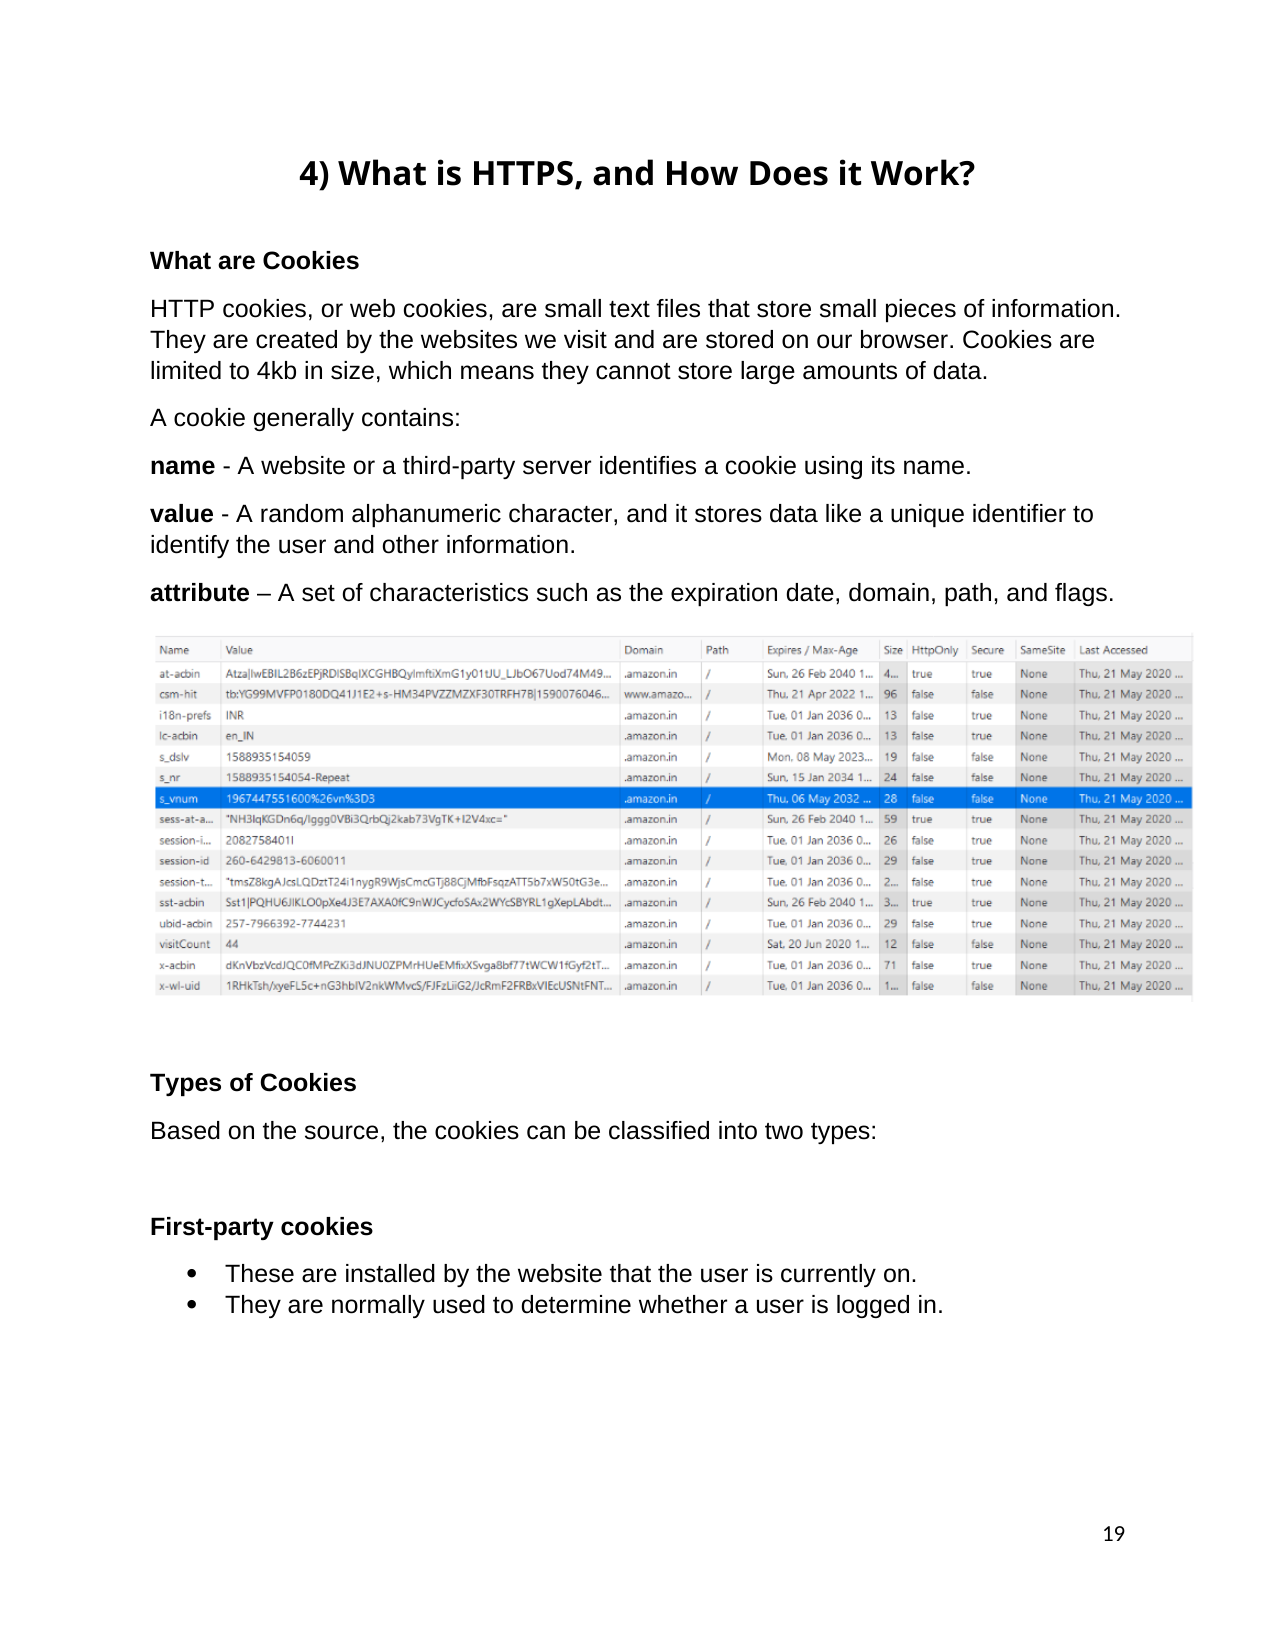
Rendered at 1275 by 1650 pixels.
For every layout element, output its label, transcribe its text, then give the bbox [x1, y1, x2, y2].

text name - A website or a third-party server identifies a cookie using its name. [150, 451, 1125, 480]
list These are installed by the website that the user is currently on. [187, 1259, 1125, 1288]
text attribute – A set of characteristics such as the expiration date, domain, path, and flags. [150, 577, 1125, 606]
text What are Cookies [150, 246, 1125, 274]
text HTTP cookies, or web cookies, are small text files that store small pieces of information. They are created by the websites we visit and are stored on our browser. Cookies are limited to 4kb in size, which means they cannot store large amounts of data. [150, 293, 1125, 384]
text First-party cookies [150, 1211, 1125, 1240]
text A cookie generally contains: [150, 403, 1125, 432]
subtitle 4) What is HTTPS, and How Does it Work? [150, 150, 1125, 195]
list They are normally used to determine whether a user is logged in. [187, 1290, 1125, 1319]
text Based on the source, the cookies can be classified into two types: [150, 1116, 1125, 1145]
text Types of Cookies [150, 1068, 1125, 1097]
picture [150, 625, 1198, 1002]
text value - A random alphanumeric character, and it stores data like a unique identifier to identify the user and other information. [150, 499, 1125, 558]
